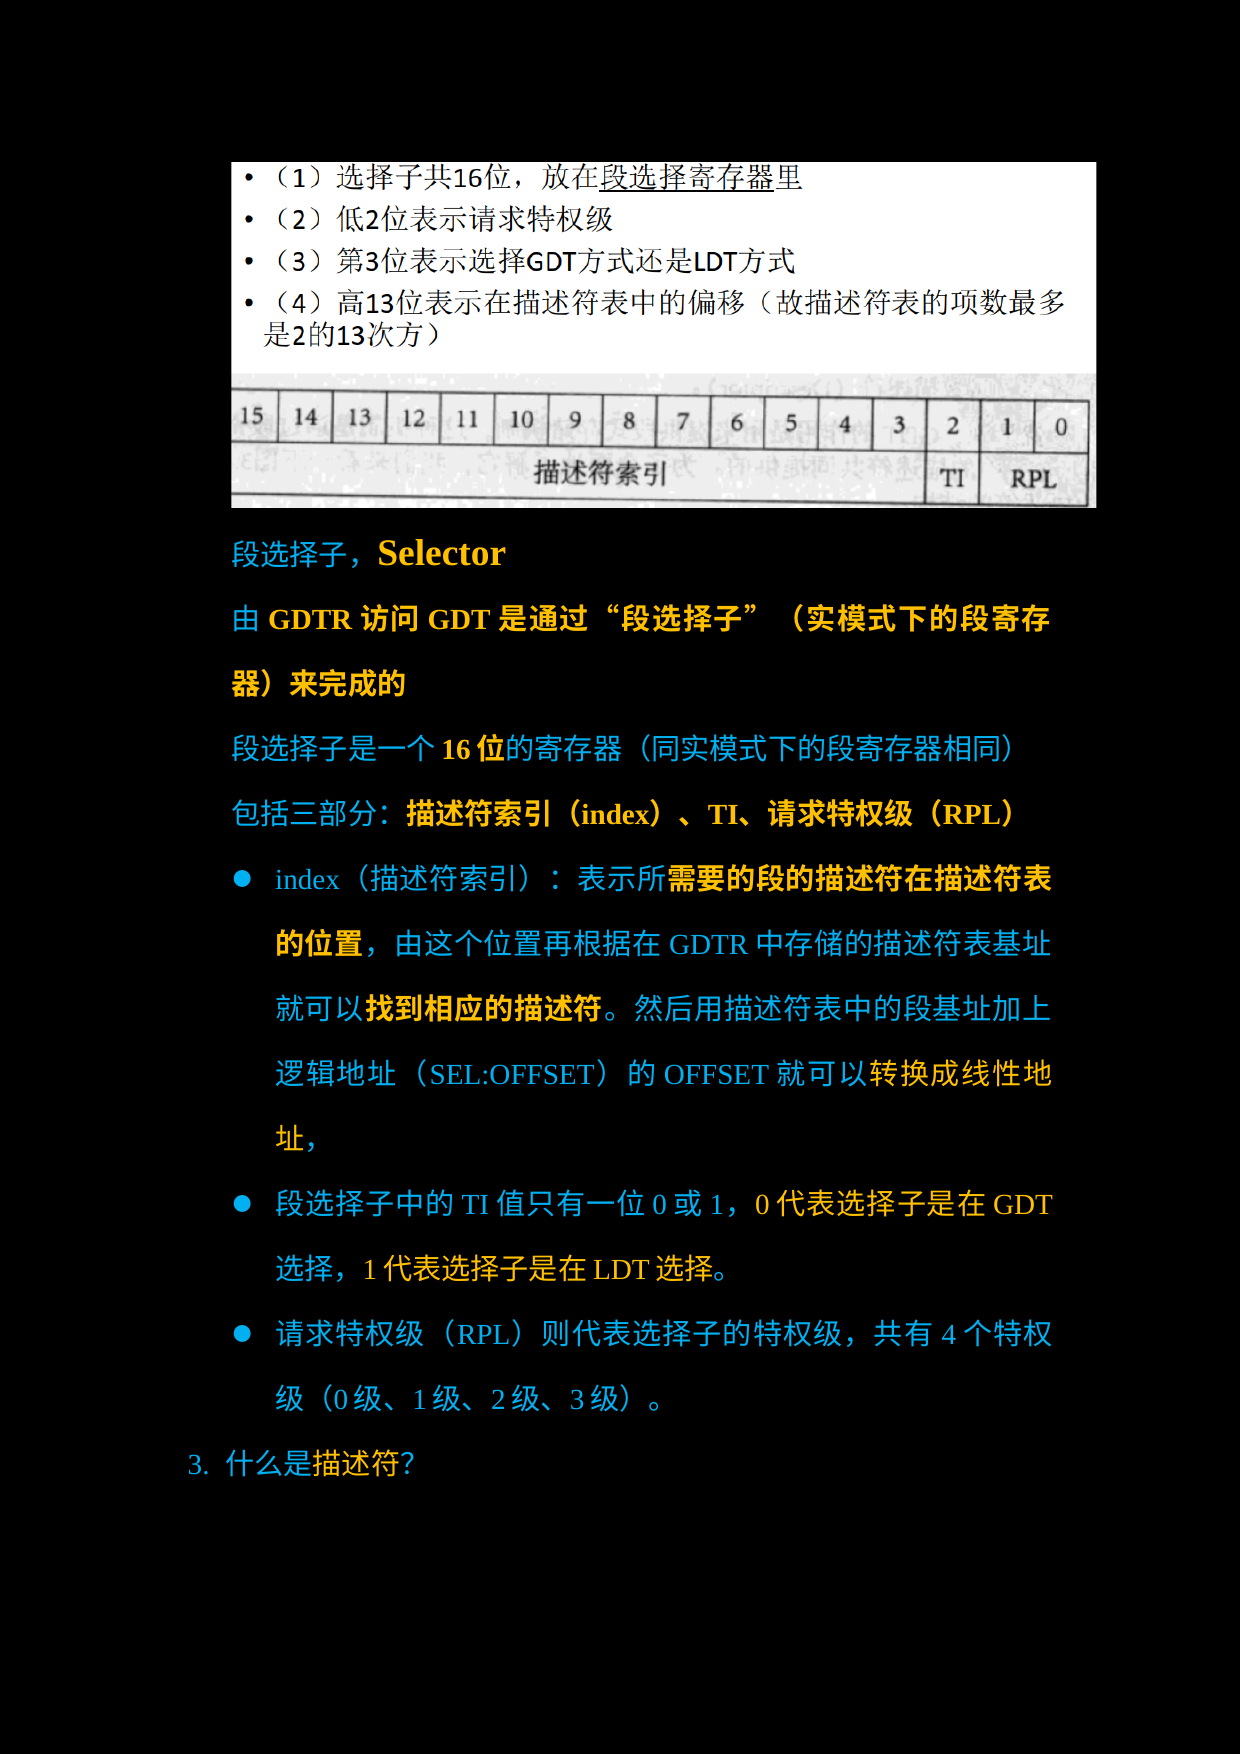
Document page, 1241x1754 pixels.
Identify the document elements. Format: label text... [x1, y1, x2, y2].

list 由GDTR访问GDT是通过“段选择子”（实模式下的段寄存器）来完成的 [231, 584, 1053, 714]
list 段选择子是一个16位的寄存器（同实模式下的段寄存器相同） [231, 714, 1053, 779]
list 什么是描述符？ [187, 1429, 1053, 1494]
list 段选择子中的TI值只有一位0或1，0代表选择子是在GDT选择，1代表选择子是在LDT选择。 [231, 1169, 1053, 1299]
picture [231, 162, 1097, 508]
list 请求特权级（RPL）则代表选择子的特权级，共有4个特权级（0级、1级、2级、3级）。 [231, 1299, 1053, 1429]
list 段选择子，Selector [231, 519, 1053, 584]
list index（描述符索引）：表示所需要的段的描述符在描述符表的位置，由这个位置再根据在GDTR中存储的描述符表基址就可以找到相应的描述符。然后用描述符表中的段基址加上逻辑地址（SEL:OFFSET）的OFFSET就可以转换成线性地址， [231, 844, 1053, 1169]
list 包括三部分：描述符索引（index）、TI、请求特权级（RPL） [231, 779, 1053, 844]
